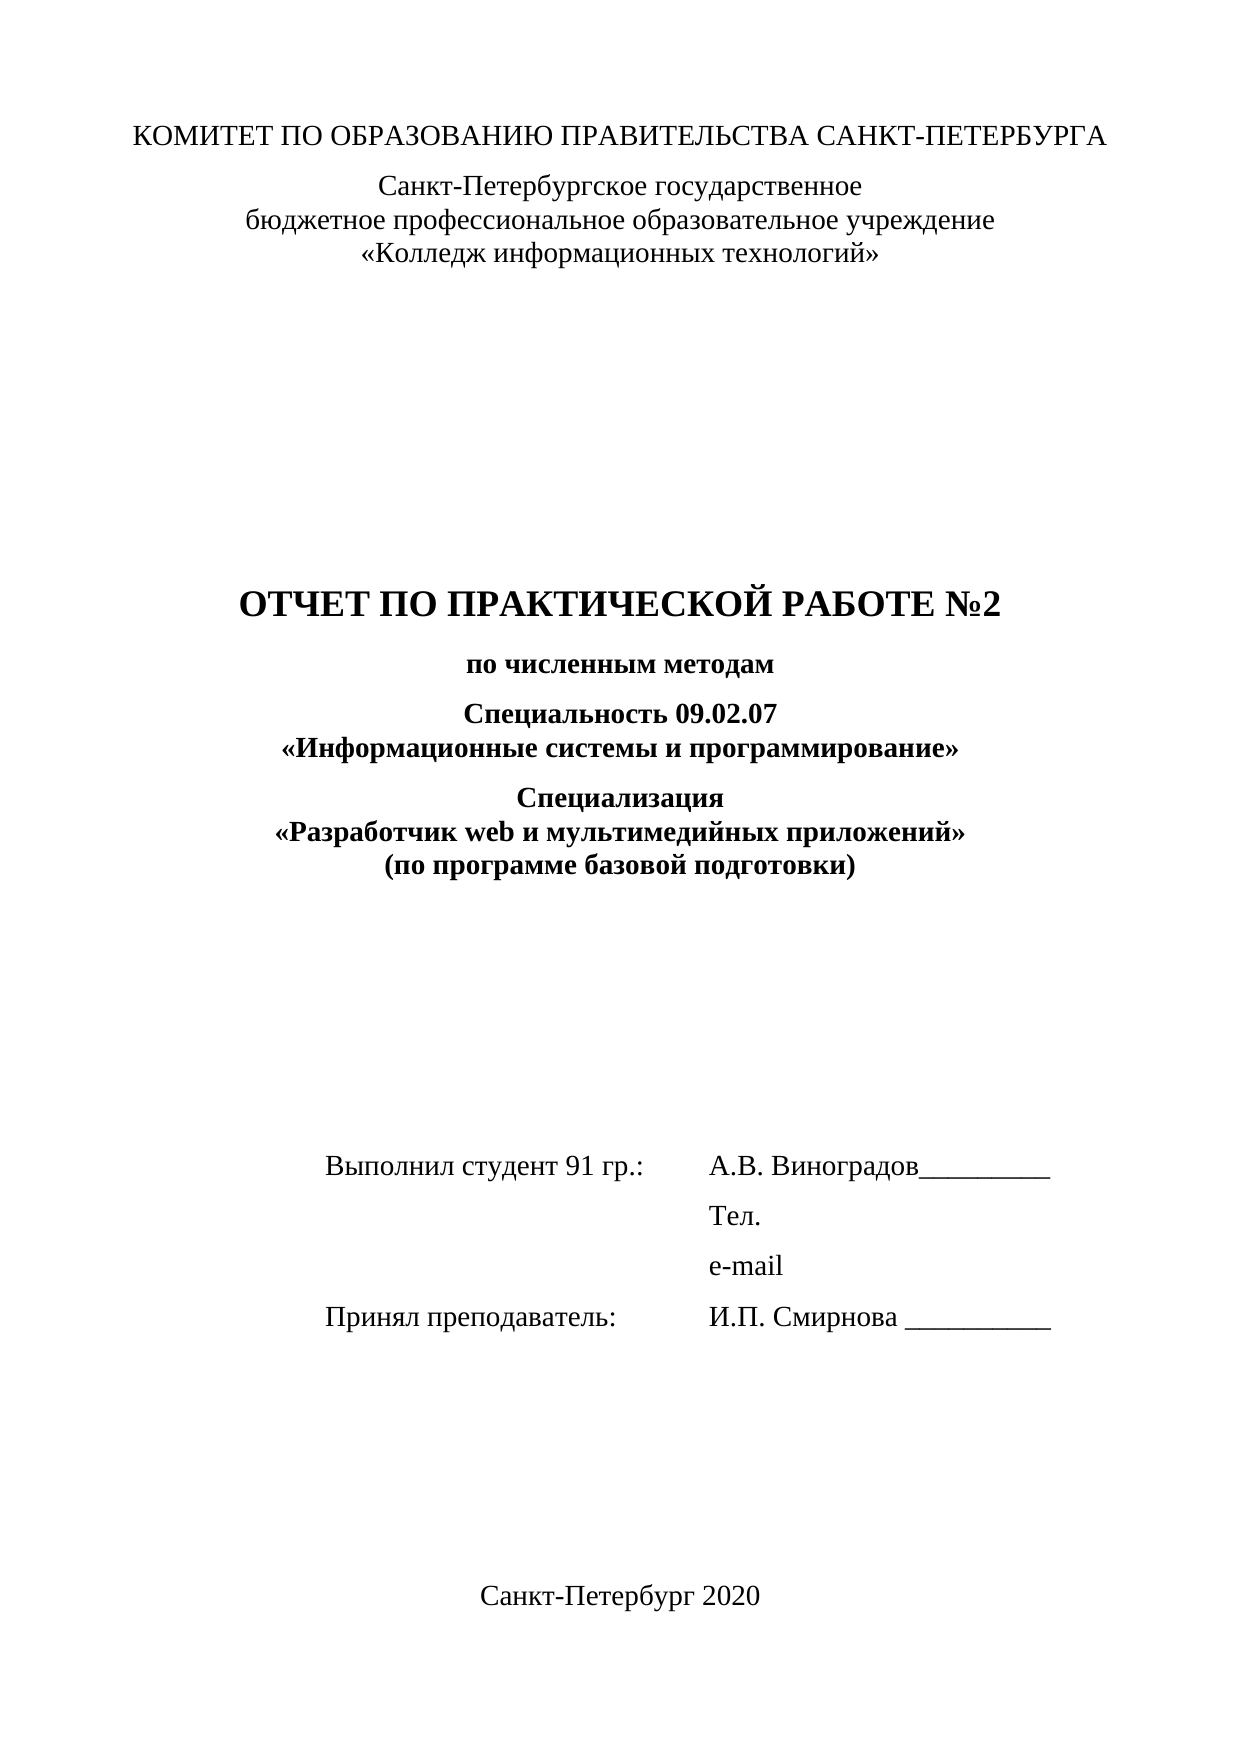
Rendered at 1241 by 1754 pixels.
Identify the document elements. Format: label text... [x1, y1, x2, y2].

text Санкт-Петербург 2020 [118, 1578, 1122, 1612]
text e-mail [325, 1248, 1107, 1282]
text Специализация [118, 780, 1122, 814]
text «Информационные системы и программирование» [118, 730, 1122, 764]
text КОМИТЕТ ПО ОБРАЗОВАНИЮ ПРАВИТЕЛЬСТВА САНКТ-ПЕТЕРБУРГА [118, 118, 1122, 152]
text Принял преподаватель: И.П. Смирнова __________ [325, 1299, 1122, 1332]
text Санкт-Петербургское государственное [118, 168, 1122, 202]
text «Колледж информационных технологий» [118, 236, 1122, 269]
text Специальность 09.02.07 [118, 697, 1122, 730]
text бюджетное профессиональное образовательное учреждение [118, 202, 1122, 236]
text «Разработчик web и мультимедийных приложений» [118, 814, 1122, 847]
text ОТЧЕТ ПО ПРАКТИЧЕСКОЙ РАБОТЕ №2 [118, 582, 1122, 625]
text по численным методам [118, 646, 1122, 680]
text (по программе базовой подготовки) [118, 847, 1122, 881]
text Выполнил студент 91 гр.: А.В. Виноградов_________ [325, 1148, 1122, 1181]
text Тел. [325, 1198, 1122, 1232]
